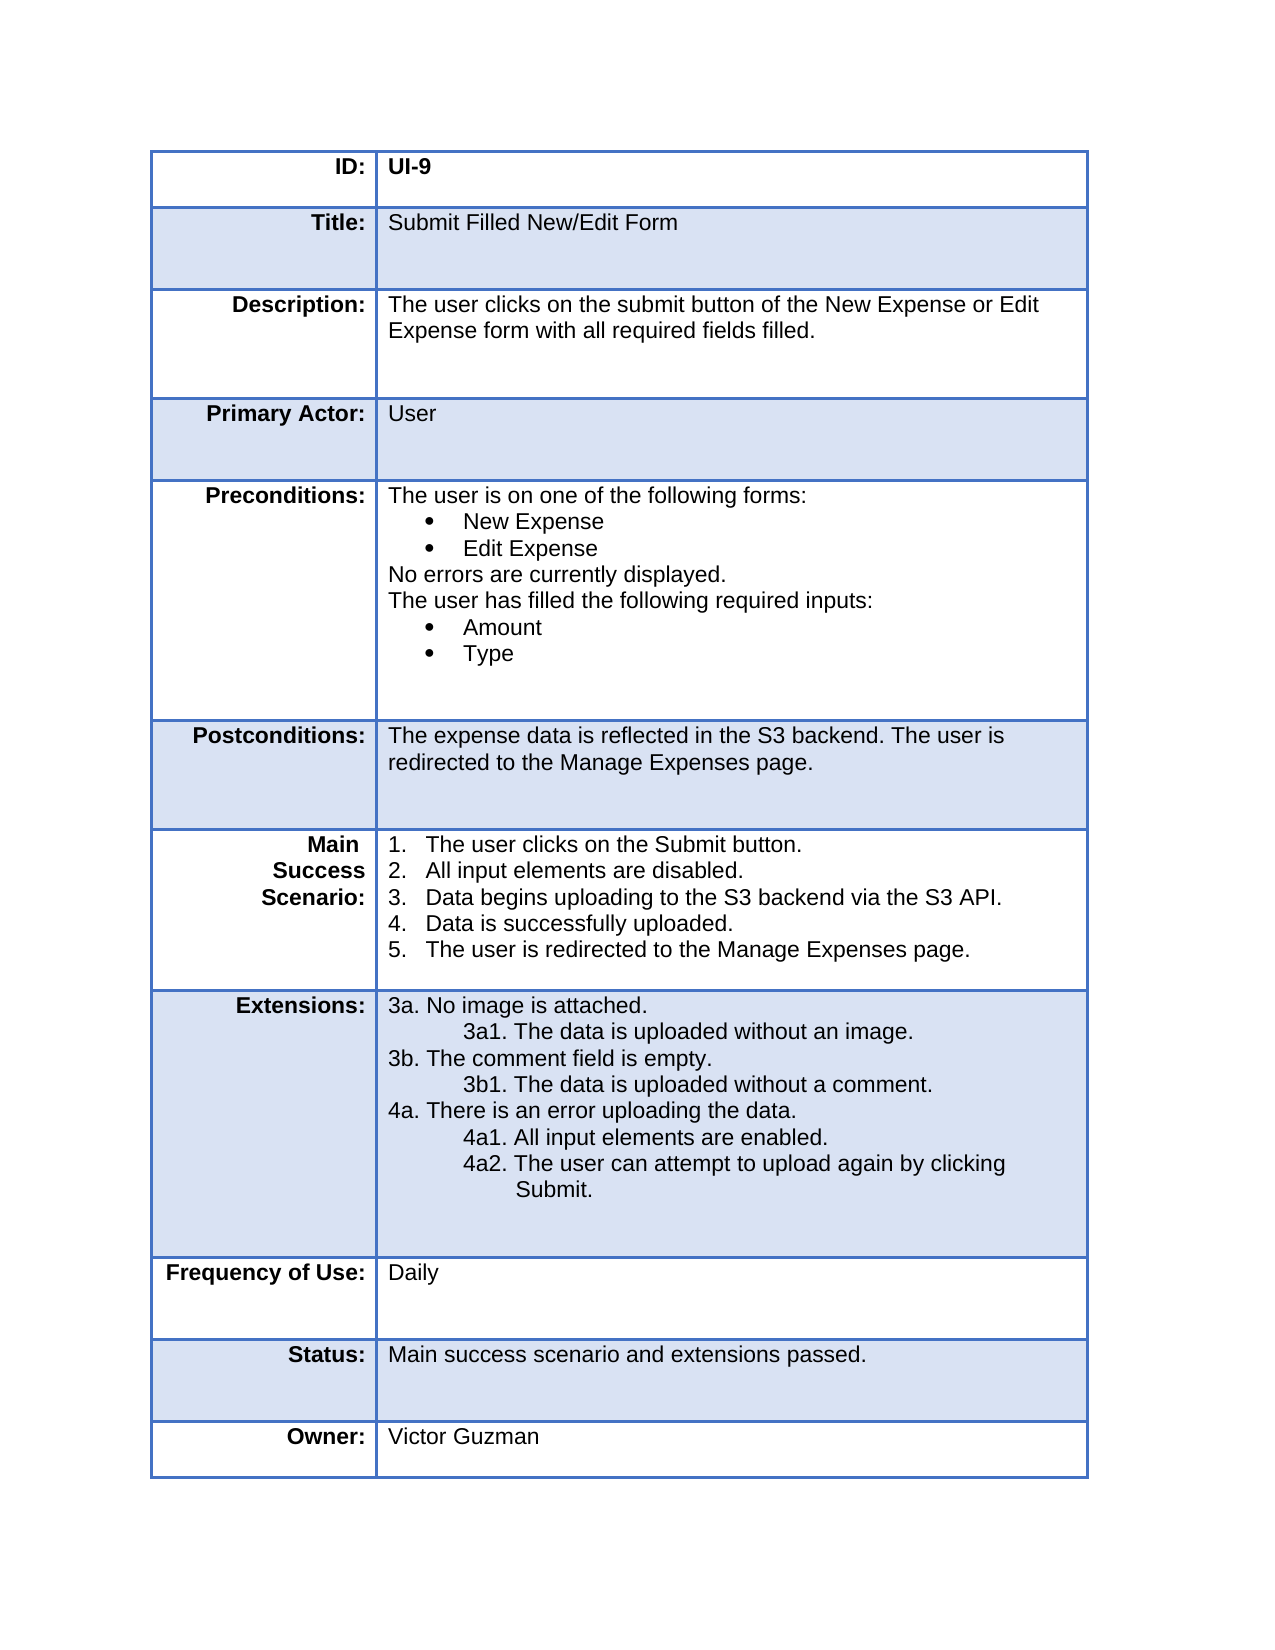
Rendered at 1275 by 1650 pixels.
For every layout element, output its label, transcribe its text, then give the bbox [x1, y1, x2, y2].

table_cell Primary Actor: [153, 400, 375, 479]
table_cell Owner: [153, 1423, 375, 1476]
table_cell Main Success Scenario: [153, 831, 375, 989]
table_cell User [378, 400, 1086, 479]
table_cell Victor Guzman [378, 1423, 1086, 1476]
table_cell The user clicks on the Submit button. All input elements are disabled. Data begins uploading to the S3 backend via the S3 API. Data is successfully uploaded. The user is redirected to the Manage Expenses page. [378, 831, 1086, 989]
table_cell Frequency of Use: [153, 1259, 375, 1338]
table_cell Daily [378, 1259, 1086, 1338]
table_cell Preconditions: [153, 482, 375, 719]
table_cell Title: [153, 209, 375, 288]
table_cell Main success scenario and extensions passed. [378, 1341, 1086, 1420]
table_cell Extensions: [153, 992, 375, 1256]
table_cell The user clicks on the submit button of the New Expense or Edit Expense form with all required fields filled. [378, 291, 1086, 397]
table_cell Postconditions: [153, 722, 375, 828]
table_cell Description: [153, 291, 375, 397]
table_cell The expense data is reflected in the S3 backend. The user is redirected to the Manage Expenses page. [378, 722, 1086, 828]
table_cell The user is on one of the following forms: New Expense Edit Expense No errors are currently displayed. The user has filled the following required inputs: Amount Type [378, 482, 1086, 719]
table_cell Status: [153, 1341, 375, 1420]
table_cell 3a. No image is attached. 3a1. The data is uploaded without an image. 3b. The comment field is empty. 3b1. The data is uploaded without a comment. 4a. There is an error uploading the data. 4a1. All input elements are enabled. 4a2. The user can attempt to upload again by clicking Submit. [378, 992, 1086, 1256]
table_header UI-9 [378, 153, 1086, 206]
table_header ID: [153, 153, 375, 206]
table_cell Submit Filled New/Edit Form [378, 209, 1086, 288]
